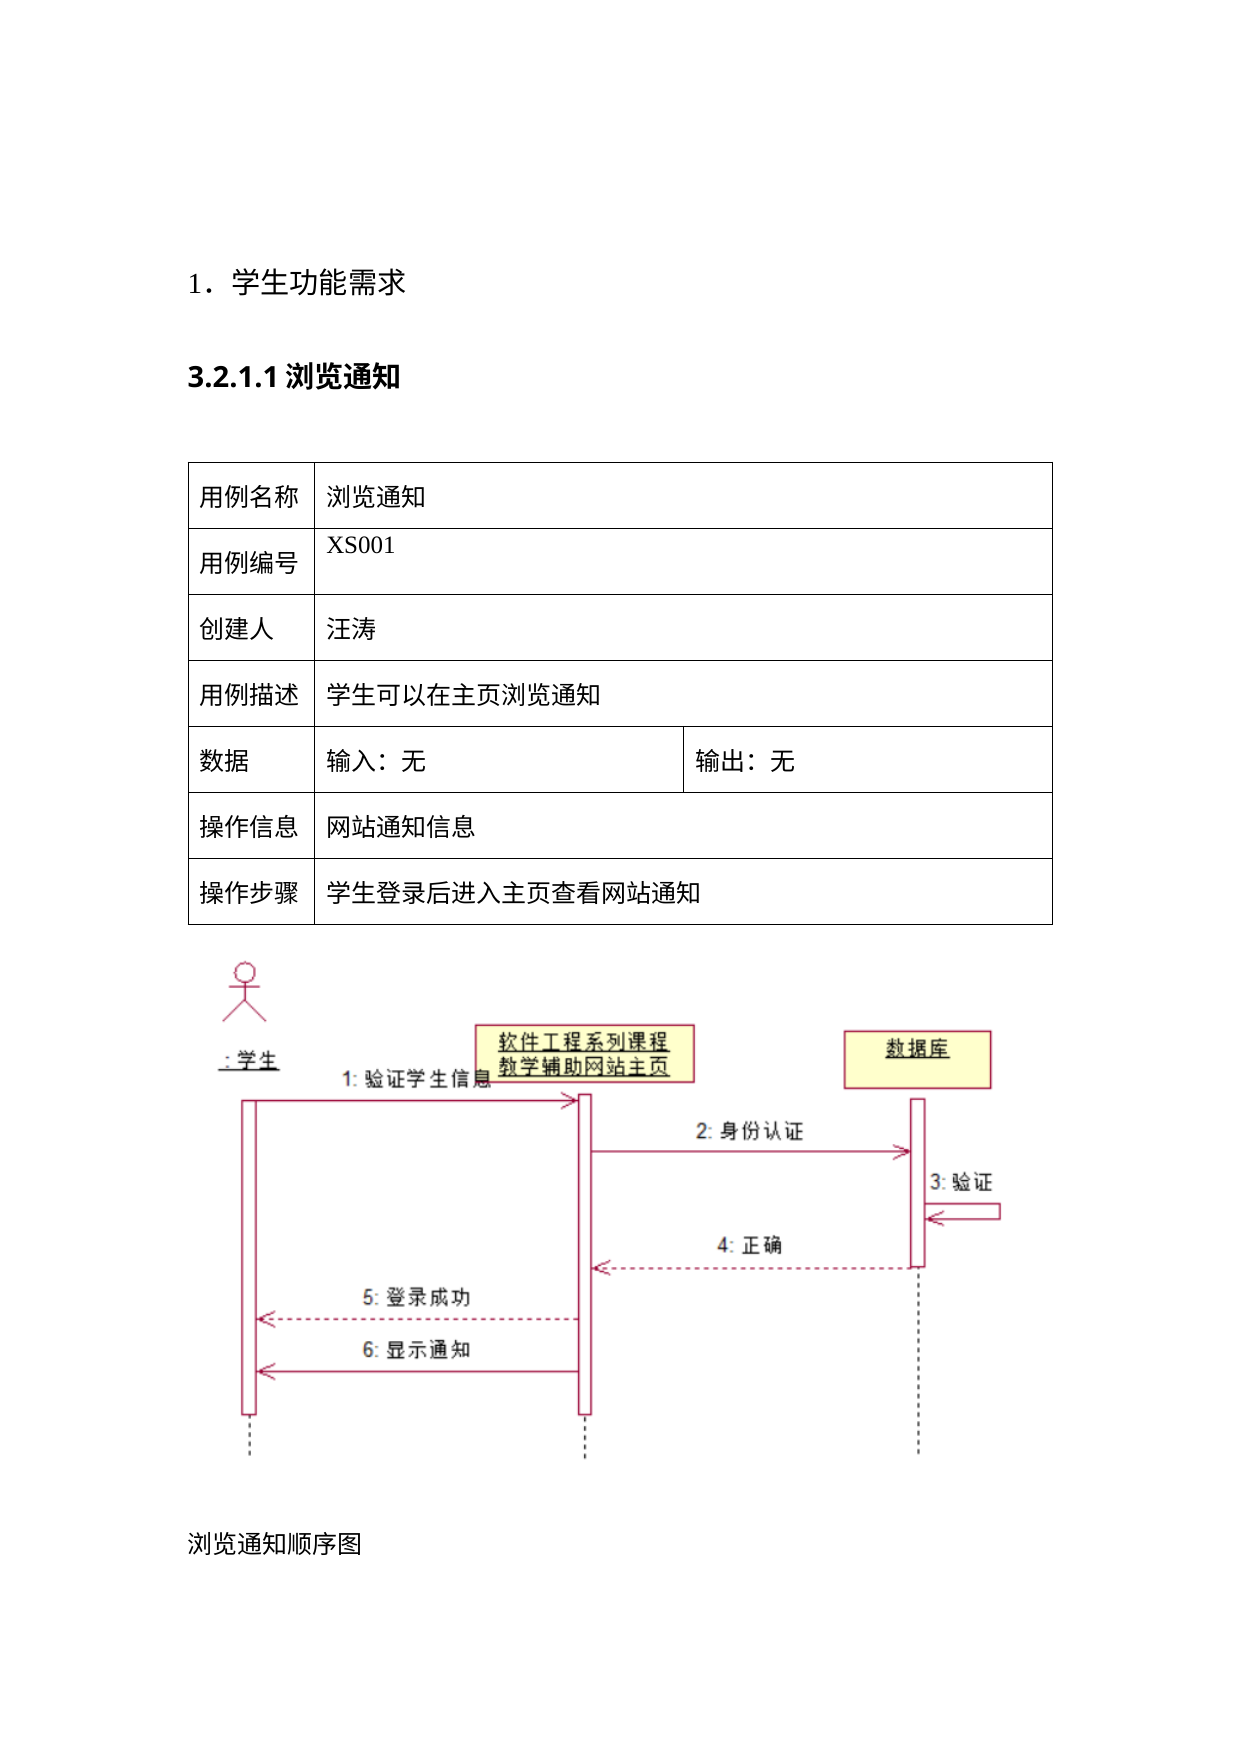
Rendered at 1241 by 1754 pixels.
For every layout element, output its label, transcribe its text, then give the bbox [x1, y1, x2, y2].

table_cell 操作步骤 [189, 859, 314, 924]
table_cell 用例编号 [189, 529, 314, 594]
table_cell 数据 [189, 727, 314, 792]
table_header 用例名称 [189, 463, 314, 528]
table_cell 操作信息 [189, 793, 314, 858]
table_cell 网站通知信息 [315, 793, 1052, 858]
table_cell 输出：无 [684, 727, 1052, 792]
table_cell 汪涛 [315, 595, 1052, 660]
table_cell 输入：无 [315, 727, 683, 792]
subtitle 1．学生功能需求 [187, 249, 1053, 314]
subtitle 3.2.1.1浏览通知 [187, 343, 1053, 408]
table_cell XS001 [315, 529, 1052, 594]
table_cell 创建人 [189, 595, 314, 660]
picture [187, 925, 1054, 1484]
table_cell 学生可以在主页浏览通知 [315, 661, 1052, 726]
table_cell 用例描述 [189, 661, 314, 726]
text 浏览通知顺序图 [187, 1510, 1053, 1575]
table_header 浏览通知 [315, 463, 1052, 528]
table_cell 学生登录后进入主页查看网站通知 [315, 859, 1052, 924]
